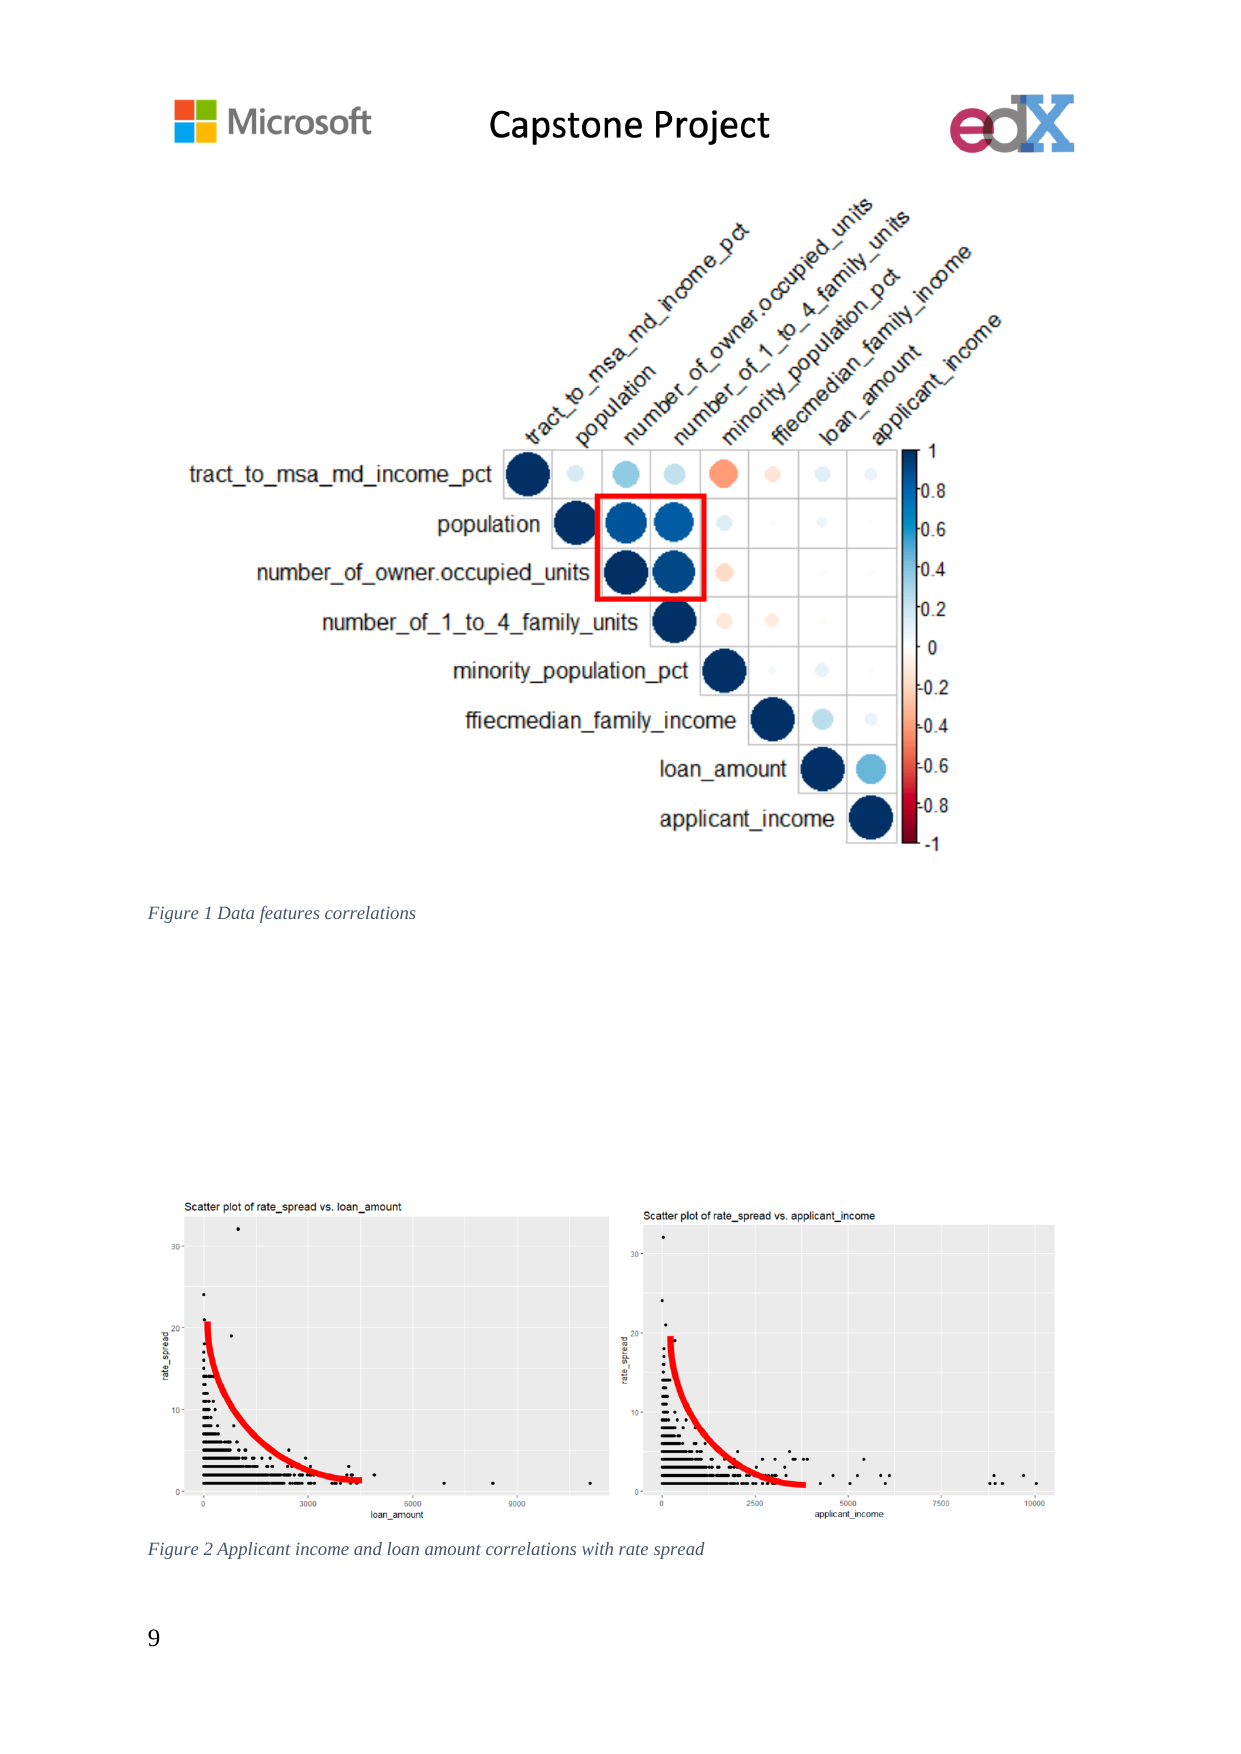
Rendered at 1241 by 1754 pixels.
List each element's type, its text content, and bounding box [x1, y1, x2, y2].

picture [147, 73, 1092, 873]
text Figure 1 Data features correlations [148, 902, 1093, 924]
picture [147, 1184, 1092, 1538]
text Figure 2 Applicant income and loan amount correlations with rate spread [148, 1538, 1093, 1559]
